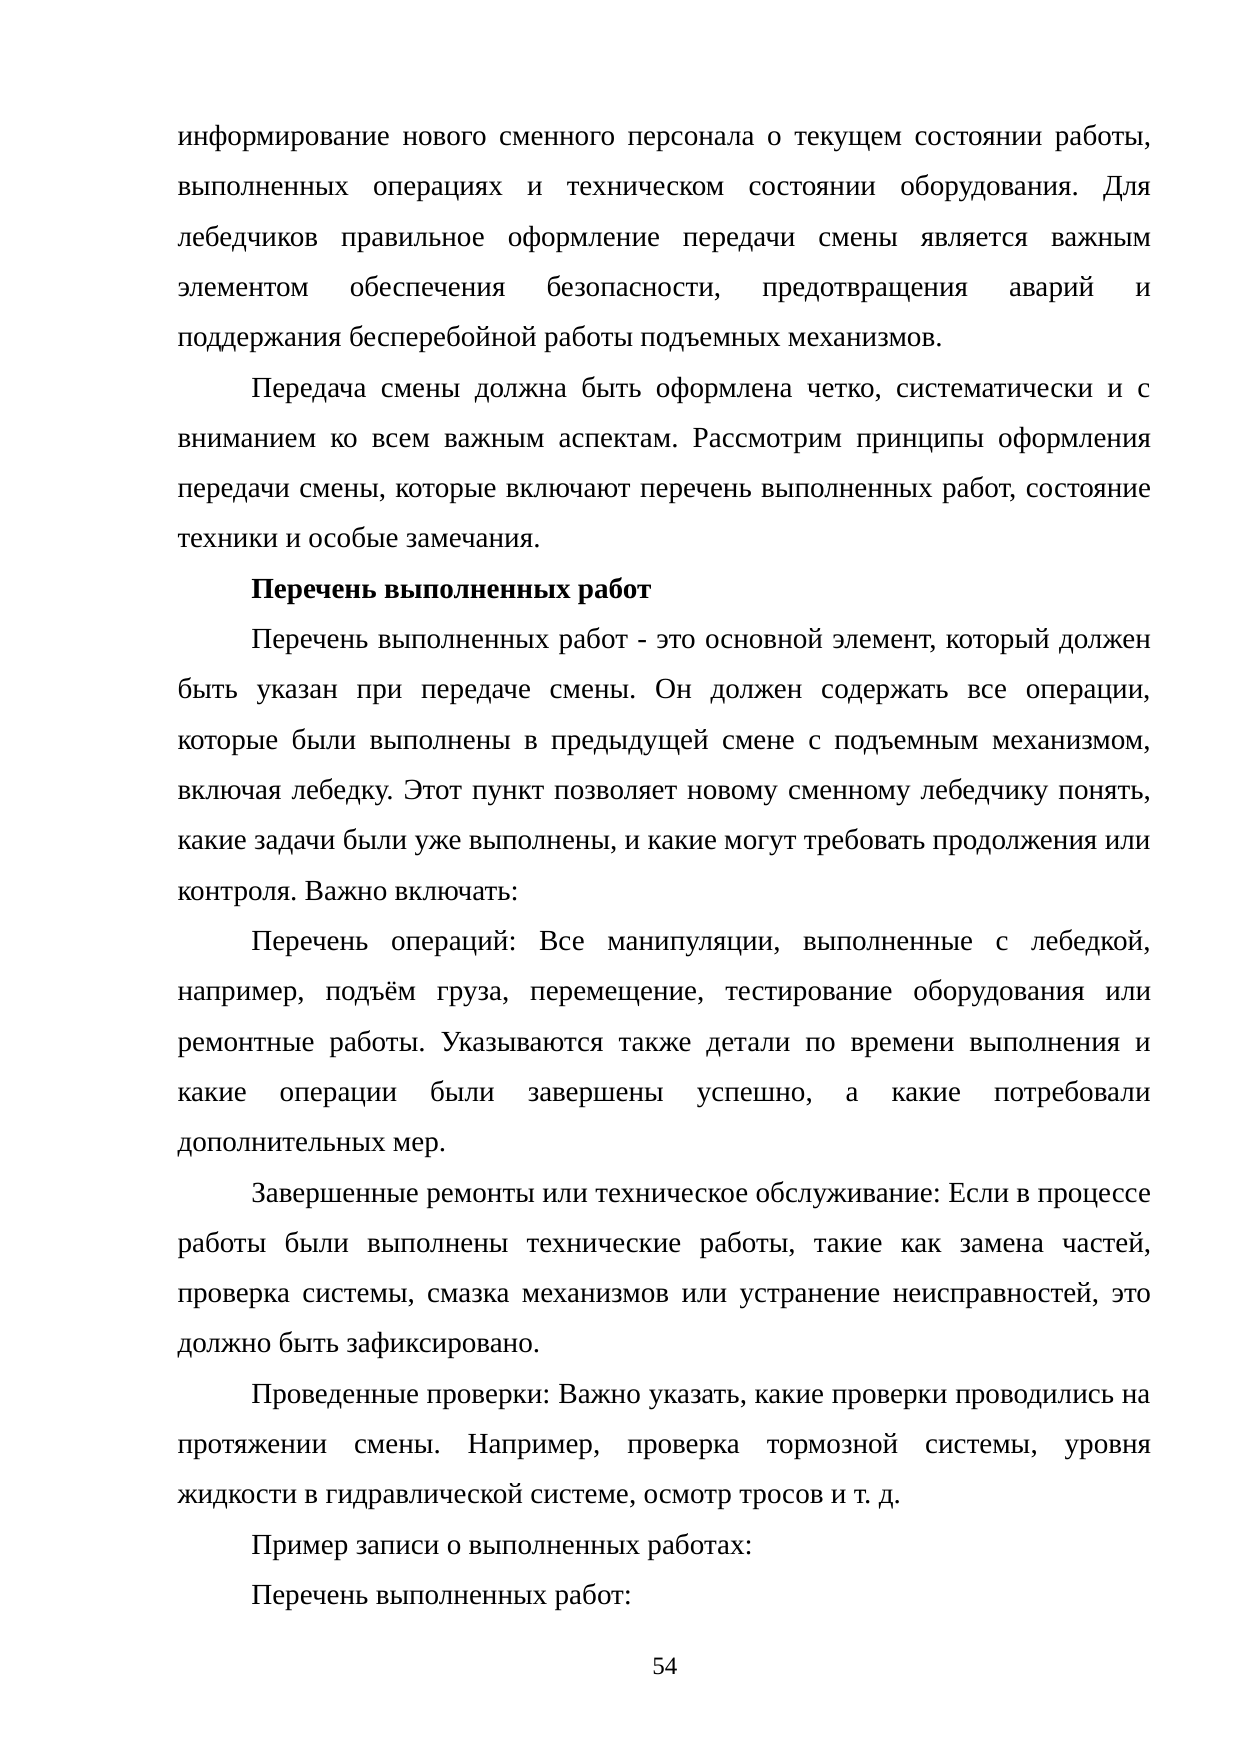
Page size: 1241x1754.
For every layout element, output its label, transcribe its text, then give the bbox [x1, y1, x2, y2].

text Завершенные ремонты или техническое обслуживание: Если в процессе работы были выполнены технические работы, такие как замена частей, проверка системы, смазка механизмов или устранение неисправностей, это должно быть зафиксировано. [177, 1175, 1152, 1359]
text Перечень выполненных работ - это основной элемент, который должен быть указан при передаче смены. Он должен содержать все операции, которые были выполнены в предыдущей смене с подъемным механизмом, включая лебедку. Этот пункт позволяет новому сменному лебедчику понять, какие задачи были уже выполнены, и какие могут требовать продолжения или контроля. Важно включать: [177, 621, 1152, 906]
text Перечень выполненных работ [177, 571, 1152, 604]
text Пример записи о выполненных работах: [177, 1527, 1152, 1560]
text Передача смены должна быть оформлена четко, систематически и с вниманием ко всем важным аспектам. Рассмотрим принципы оформления передачи смены, которые включают перечень выполненных работ, состояние техники и особые замечания. [177, 370, 1152, 554]
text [177, 118, 1152, 353]
text Проведенные проверки: Важно указать, какие проверки проводились на протяжении смены. Например, проверка тормозной системы, уровня жидкости в гидравлической системе, осмотр тросов и т. д. [177, 1376, 1152, 1510]
text Перечень операций: Все манипуляции, выполненные с лебедкой, например, подъём груза, перемещение, тестирование оборудования или ремонтные работы. Указываются также детали по времени выполнения и какие операции были завершены успешно, а какие потребовали дополнительных мер. [177, 923, 1152, 1158]
text Перечень выполненных работ: [177, 1577, 1152, 1611]
